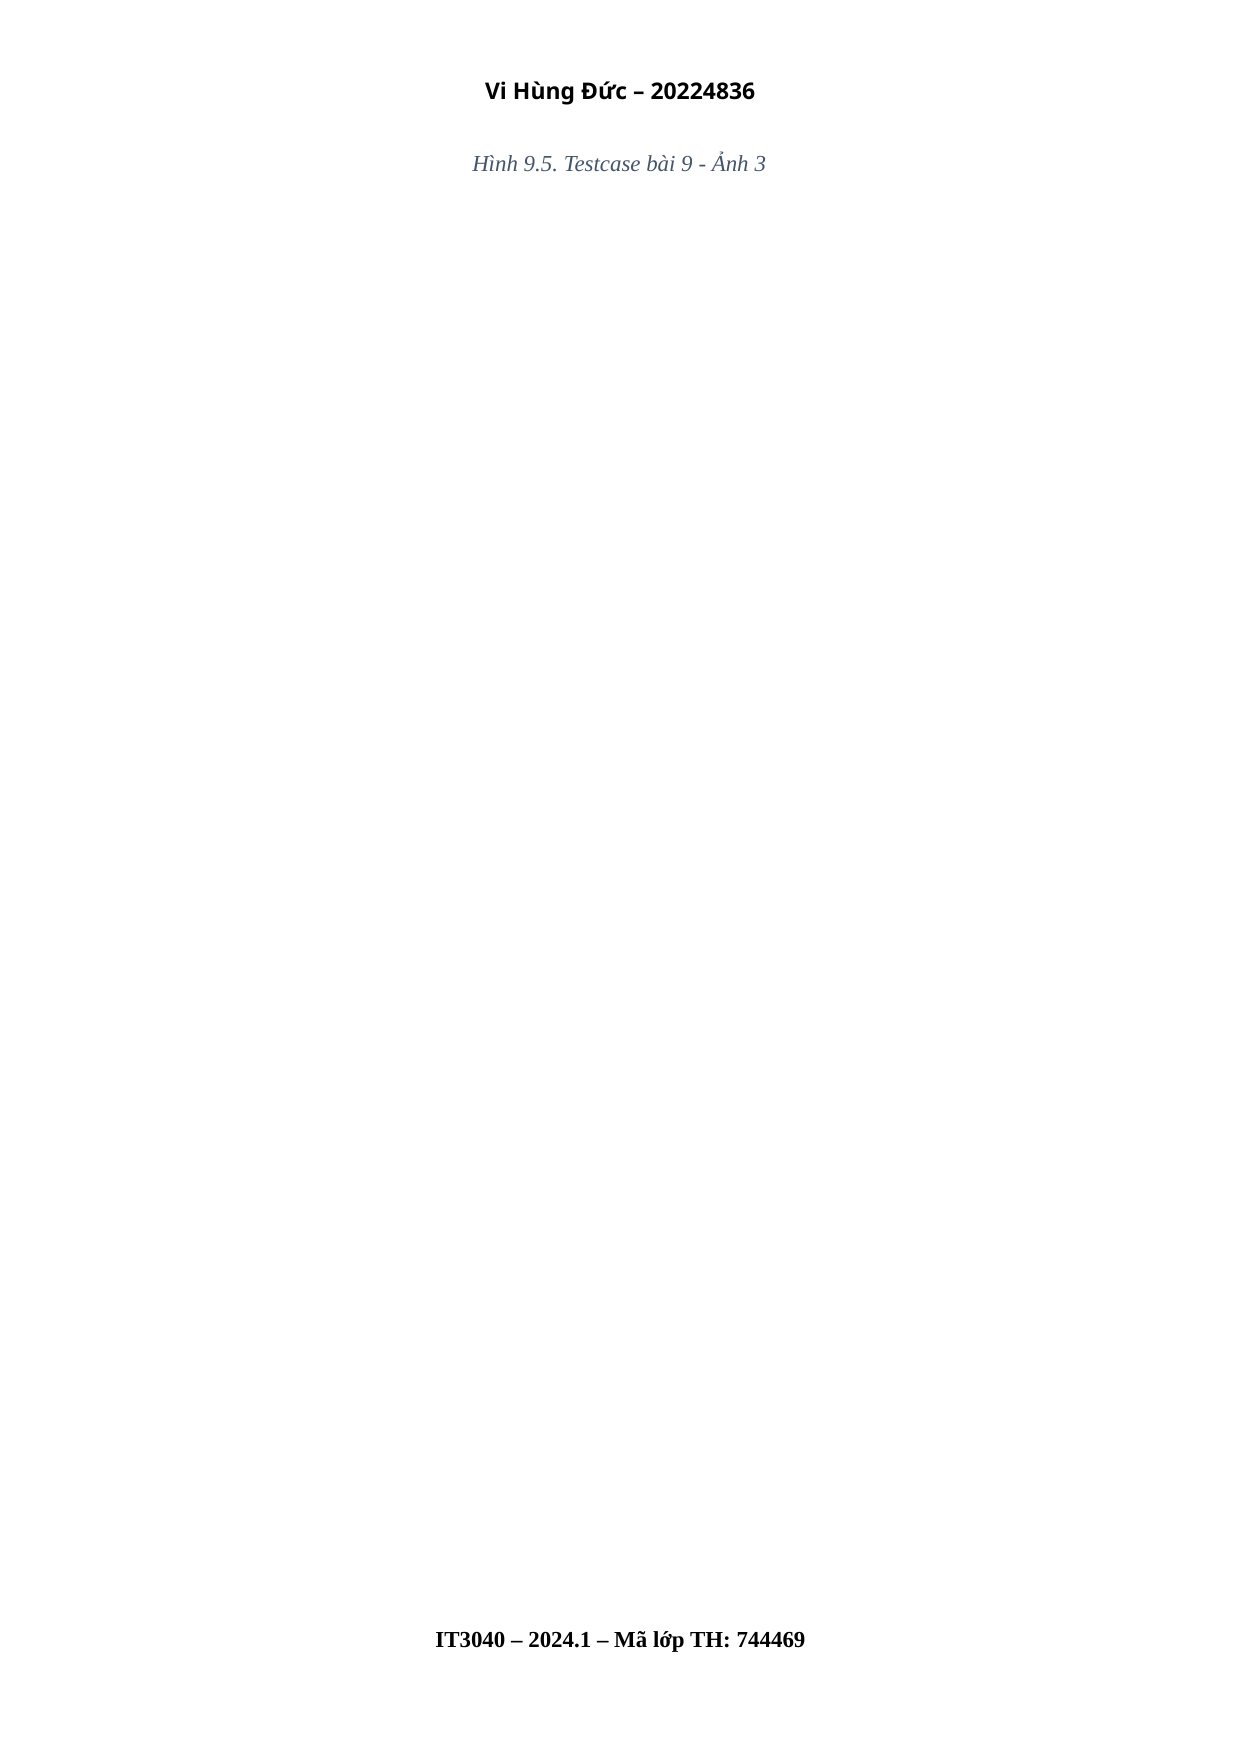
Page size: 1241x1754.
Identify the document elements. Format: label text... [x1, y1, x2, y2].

text Hình 9.5. Testcase bài 9 - Ảnh 3 [150, 150, 1090, 176]
